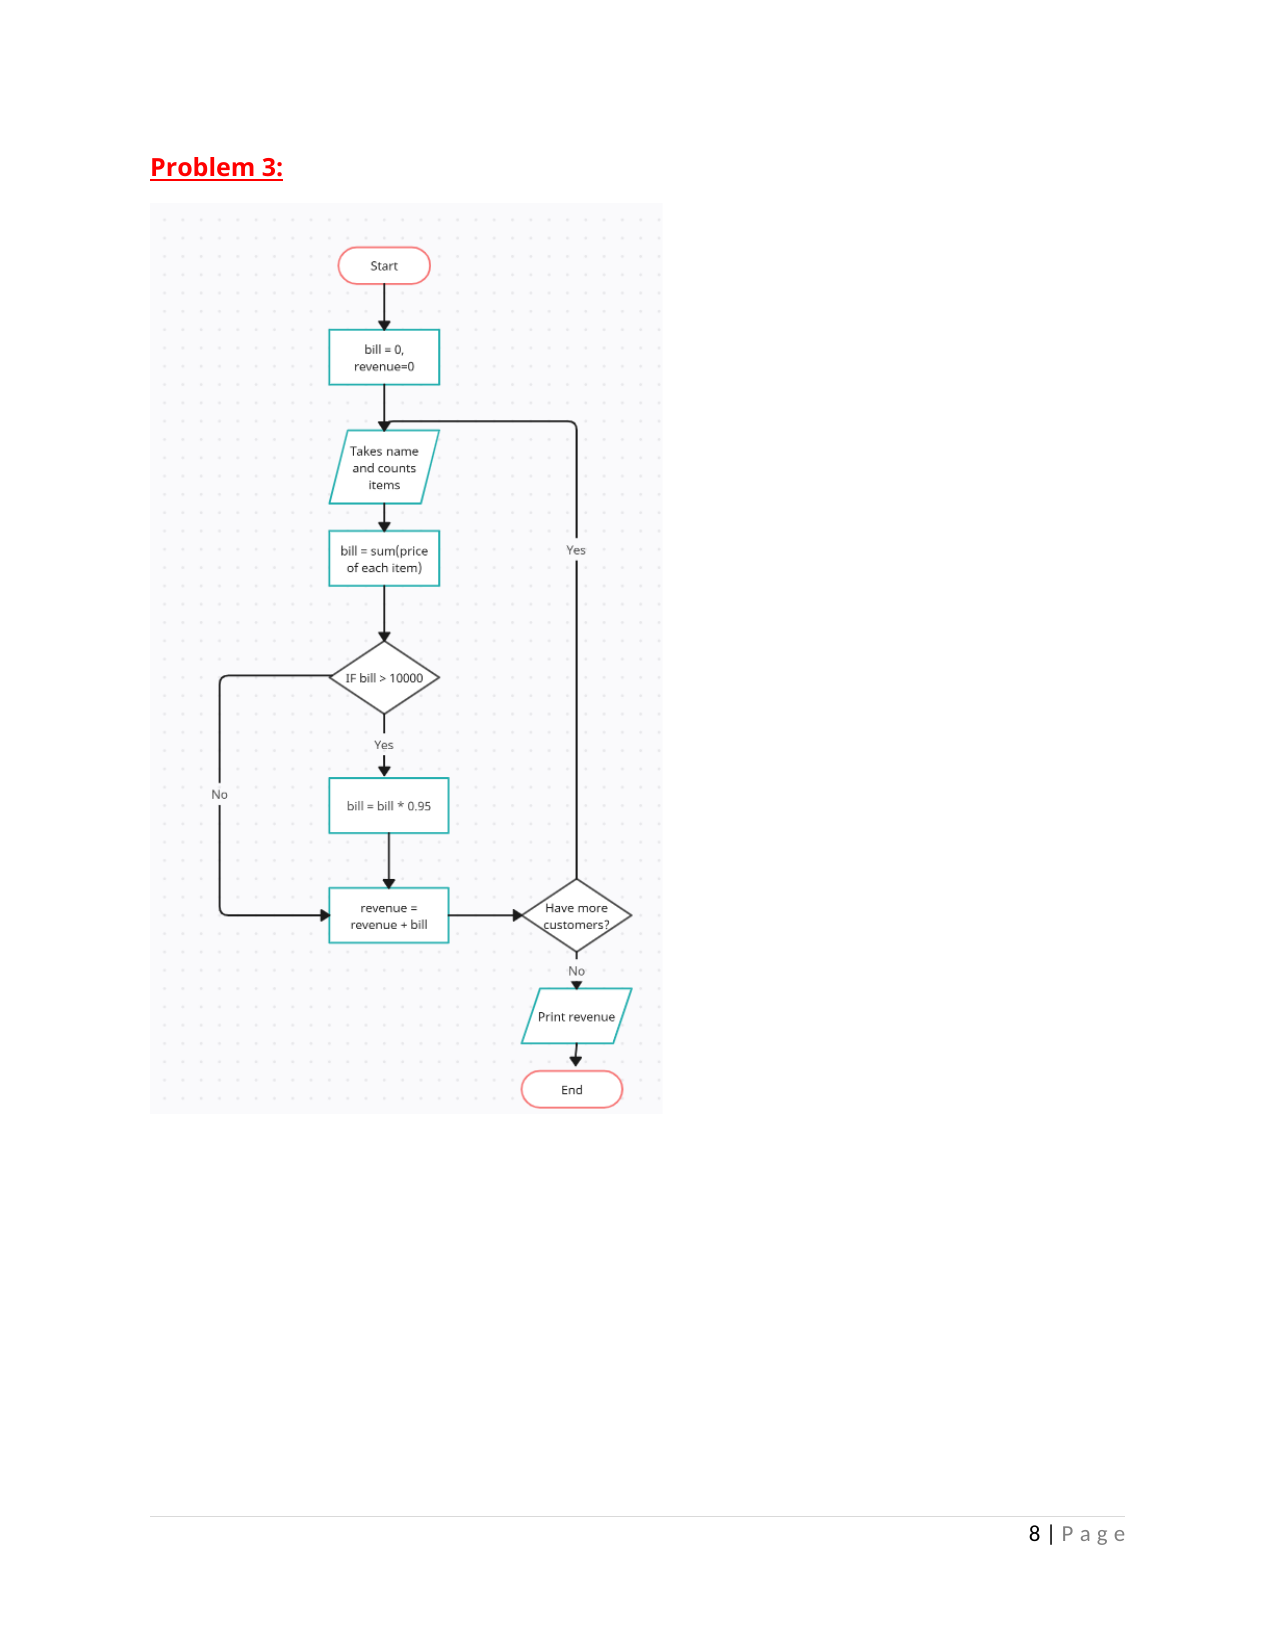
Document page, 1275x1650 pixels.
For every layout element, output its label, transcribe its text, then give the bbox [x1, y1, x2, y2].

text Problem 3: [150, 150, 1125, 184]
picture [150, 203, 663, 1114]
